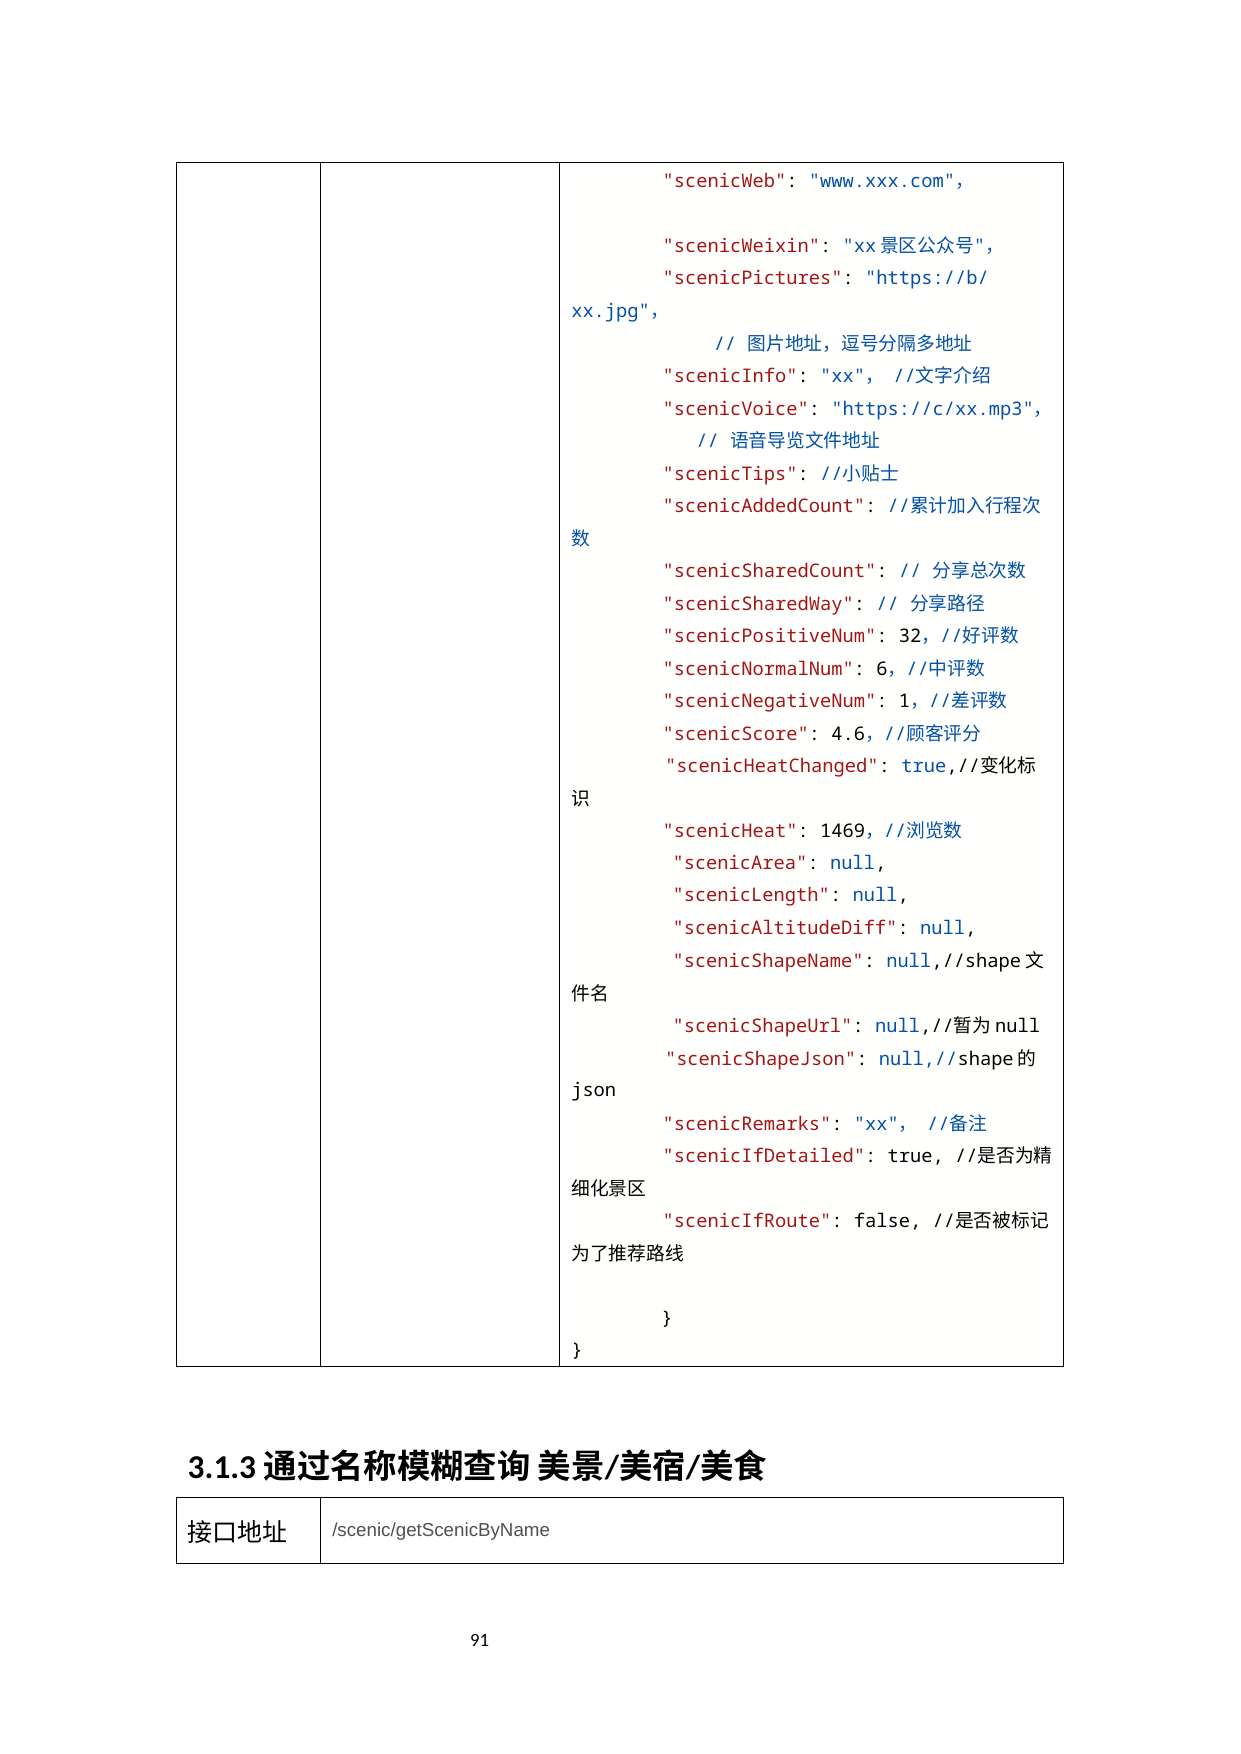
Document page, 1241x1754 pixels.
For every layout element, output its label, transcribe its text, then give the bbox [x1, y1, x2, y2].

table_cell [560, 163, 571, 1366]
text 3.1.3 通过名称模糊查询 美景/美宿/美食 [187, 1432, 1053, 1497]
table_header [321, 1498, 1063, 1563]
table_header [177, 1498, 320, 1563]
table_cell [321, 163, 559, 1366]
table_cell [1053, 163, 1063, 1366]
